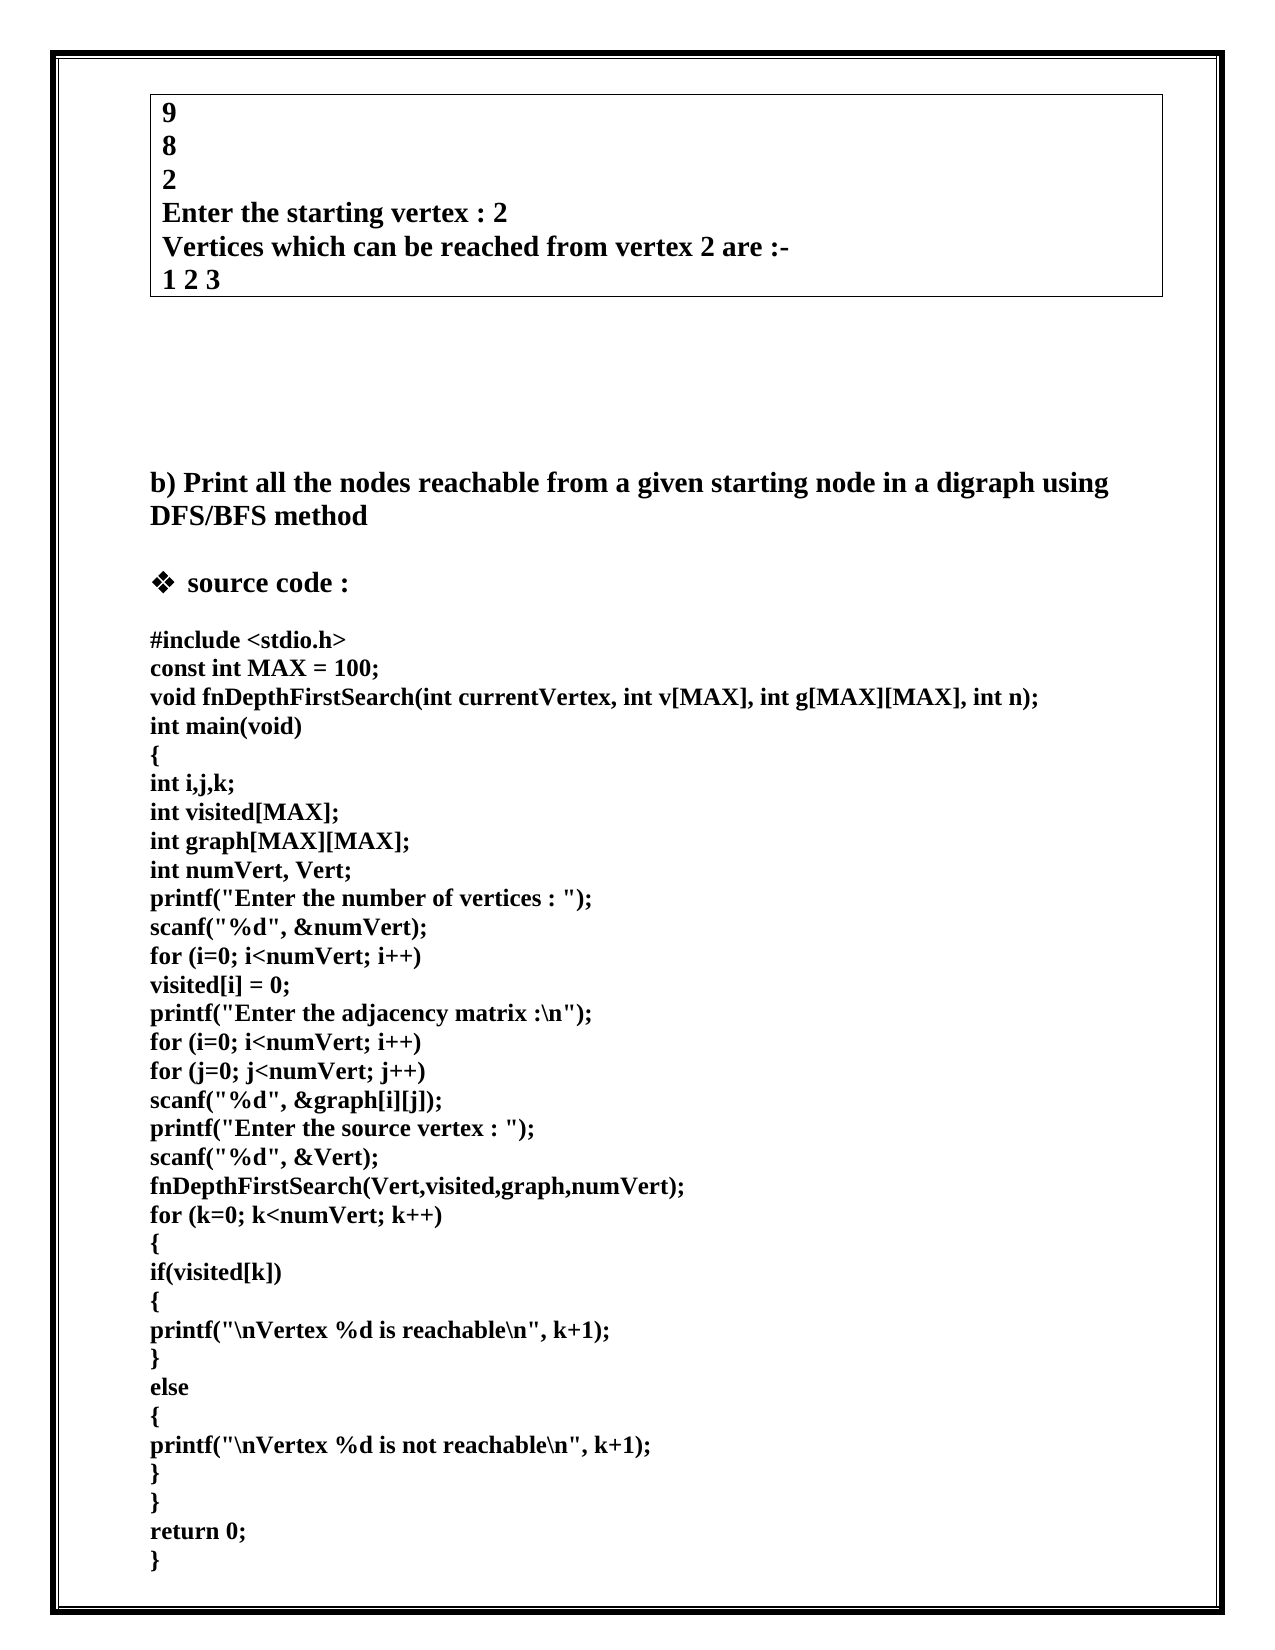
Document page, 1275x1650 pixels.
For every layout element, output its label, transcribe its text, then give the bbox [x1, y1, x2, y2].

text const int MAX = 100; [150, 653, 1162, 682]
text { [150, 1228, 1162, 1257]
text printf("Enter the number of vertices : "); [150, 883, 1162, 912]
text for (j=0; j<numVert; j++) [150, 1056, 1162, 1085]
text { [150, 1286, 1162, 1315]
text scanf("%d", &numVert); [150, 912, 1162, 941]
text for (k=0; k<numVert; k++) [150, 1200, 1162, 1228]
text } [150, 1545, 1162, 1573]
text int numVert, Vert; [150, 855, 1162, 883]
list source code : [150, 565, 1162, 599]
text for (i=0; i<numVert; i++) [150, 941, 1162, 970]
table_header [151, 95, 1162, 296]
text return 0; [150, 1516, 1162, 1545]
text int visited[MAX]; [150, 797, 1162, 826]
text { [150, 740, 1162, 768]
text printf("Enter the adjacency matrix :\n"); [150, 998, 1162, 1027]
text int i,j,k; [150, 768, 1162, 797]
text } [150, 1487, 1162, 1516]
text printf("\nVertex %d is reachable\n", k+1); [150, 1315, 1162, 1343]
text } [150, 1343, 1162, 1372]
text printf("Enter the source vertex : "); [150, 1113, 1162, 1142]
text #include <stdio.h> [150, 625, 1162, 653]
text else [150, 1372, 1162, 1401]
text b) Print all the nodes reachable from a given starting node in a digraph using DFS/BFS method [150, 465, 1162, 532]
text scanf("%d", &Vert); [150, 1142, 1162, 1171]
text scanf("%d", &graph[i][j]); [150, 1085, 1162, 1113]
text } [150, 1458, 1162, 1487]
text for (i=0; i<numVert; i++) [150, 1027, 1162, 1056]
text int graph[MAX][MAX]; [150, 826, 1162, 855]
text printf("\nVertex %d is not reachable\n", k+1); [150, 1430, 1162, 1458]
text if(visited[k]) [150, 1257, 1162, 1286]
text void fnDepthFirstSearch(int currentVertex, int v[MAX], int g[MAX][MAX], int n); [150, 682, 1162, 711]
text { [150, 1401, 1162, 1430]
text int main(void) [150, 711, 1162, 740]
text visited[i] = 0; [150, 970, 1162, 998]
text fnDepthFirstSearch(Vert,visited,graph,numVert); [150, 1171, 1162, 1200]
